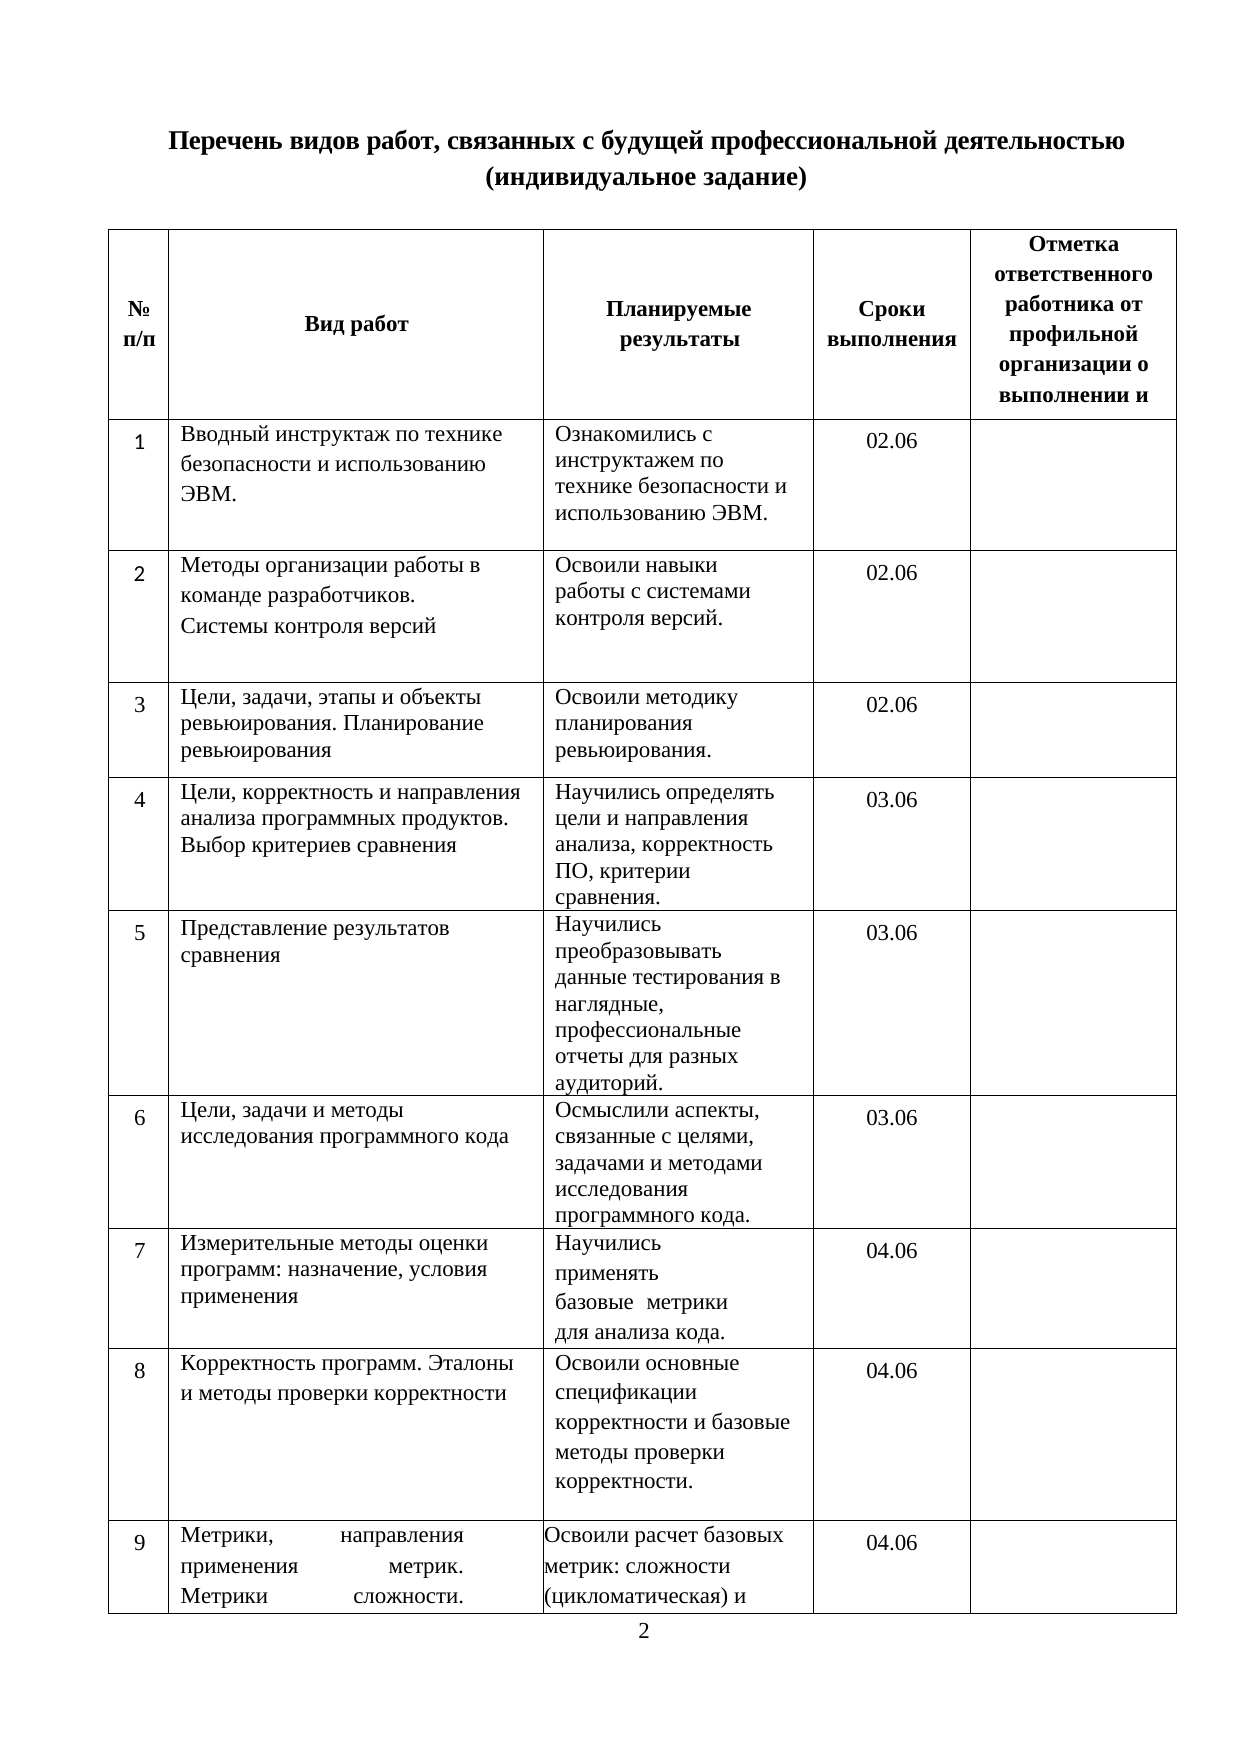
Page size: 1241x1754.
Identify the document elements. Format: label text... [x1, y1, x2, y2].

table_cell 03.06 [814, 911, 970, 1095]
table_cell 4 [109, 778, 168, 909]
table_cell [971, 1349, 1176, 1520]
table_header Планируемые результаты [544, 230, 813, 418]
table_cell Освоили основные спецификации корректности и базовые методы проверки корректности. [544, 1349, 813, 1520]
table_cell Цели, задачи и методы исследования программного кода [169, 1096, 543, 1228]
table_cell 02.06 [814, 420, 970, 550]
table_cell Цели, задачи, этапы и объекты ревьюирования. Планирование ревьюирования [169, 683, 543, 777]
table_cell 02.06 [814, 551, 970, 682]
table_cell [971, 1229, 1176, 1348]
table_cell 04.06 [814, 1349, 970, 1520]
subtitle Перечень видов работ, связанных с будущей профессиональной деятельностью (индивидуальное задание) [168, 124, 1211, 191]
table_cell 03.06 [814, 778, 970, 909]
table_cell [971, 683, 1176, 777]
table_cell [971, 1096, 1176, 1228]
table_cell 5 [109, 911, 168, 1095]
table_cell 7 [109, 1229, 168, 1348]
table_cell 3 [109, 683, 168, 777]
table_cell Измерительные методы оценки программ: назначение, условия применения [169, 1229, 543, 1348]
table_cell [971, 1521, 1176, 1613]
table_cell [971, 911, 1176, 1095]
table_cell 03.06 [814, 1096, 970, 1228]
table_cell 04.06 [814, 1521, 970, 1613]
table_cell 2 [109, 551, 168, 682]
table_cell Осмыслили аспекты, связанные с целями, задачами и методами исследования программного кода. [544, 1096, 813, 1228]
table_cell Ознакомились с инструктажем по технике безопасности и использованию ЭВМ. [544, 420, 813, 550]
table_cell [169, 1521, 543, 1613]
table_cell [971, 551, 1176, 682]
table_cell Научились применять базовые метрики для анализа кода. [544, 1229, 813, 1348]
table_cell Вводный инструктаж по технике безопасности и использованию ЭВМ. [169, 420, 543, 550]
table_header № п/п [109, 230, 168, 418]
table_cell Представление результатов сравнения [169, 911, 543, 1095]
table_cell 1 [109, 420, 168, 550]
table_cell Методы организации работы в команде разработчиков. Системы контроля версий [169, 551, 543, 682]
table_cell Научились определять цели и направления анализа, корректность ПО, критерии сравнения. [544, 778, 813, 909]
table_cell 8 [109, 1349, 168, 1520]
table_cell Корректность программ. Эталоны и методы проверки корректности [169, 1349, 543, 1520]
table_header Отметка ответственного работника от профильной организации о выполнении и [971, 230, 1176, 418]
table_cell Освоили навыки работы с системами контроля версий. [544, 551, 813, 682]
table_cell Цели, корректность и направления анализа программных продуктов. Выбор критериев сравнения [169, 778, 543, 909]
table_cell [971, 420, 1176, 550]
table_header Вид работ [169, 230, 543, 418]
table_cell 02.06 [814, 683, 970, 777]
table_cell 6 [109, 1096, 168, 1228]
table_cell Освоили методику планирования ревьюирования. [544, 683, 813, 777]
table_header Сроки выполнения [814, 230, 970, 418]
table_cell 9 [109, 1521, 168, 1613]
table_cell [971, 778, 1176, 909]
table_cell 04.06 [814, 1229, 970, 1348]
table_cell Научились преобразовывать данные тестирования в наглядные, профессиональные отчеты для разных аудиторий. [544, 911, 813, 1095]
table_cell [544, 1521, 813, 1613]
